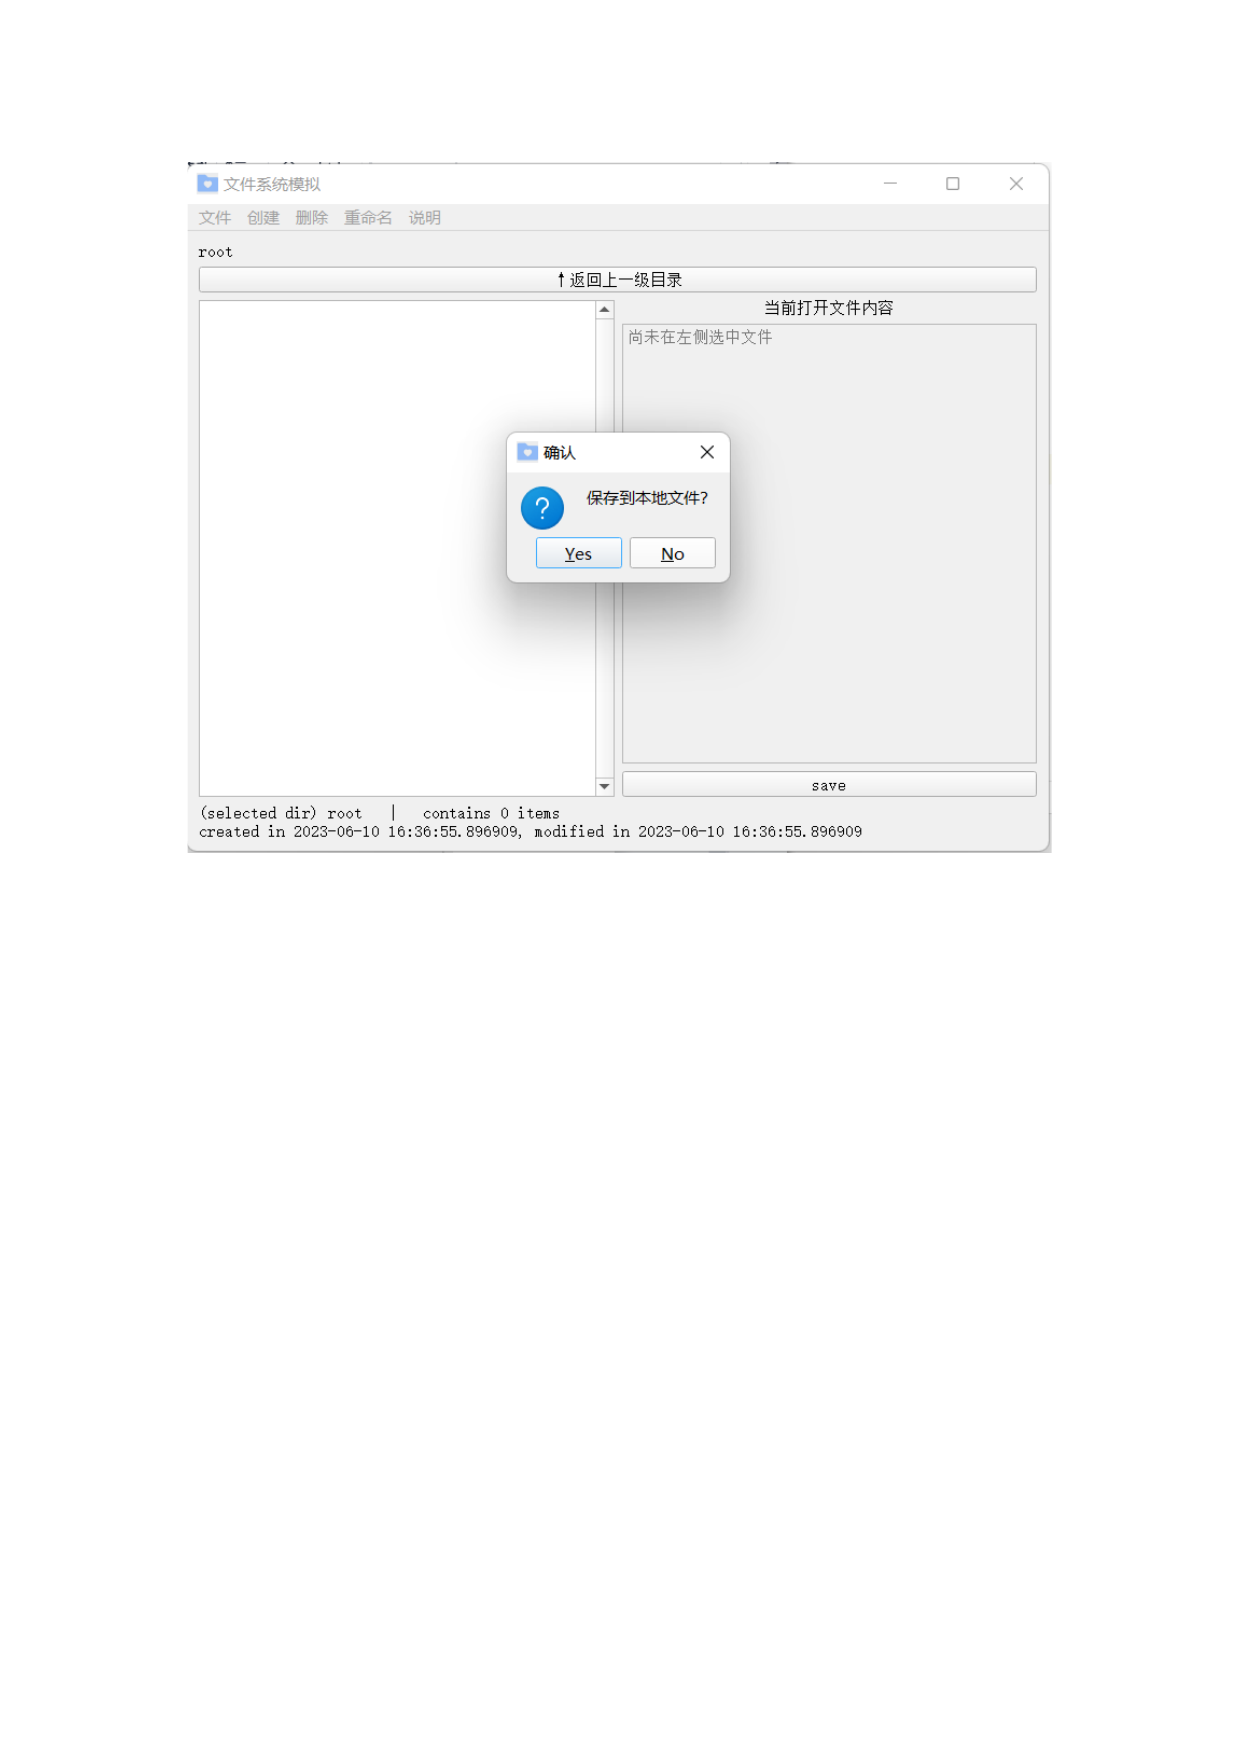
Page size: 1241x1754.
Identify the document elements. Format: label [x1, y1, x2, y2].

picture [187, 162, 1052, 853]
